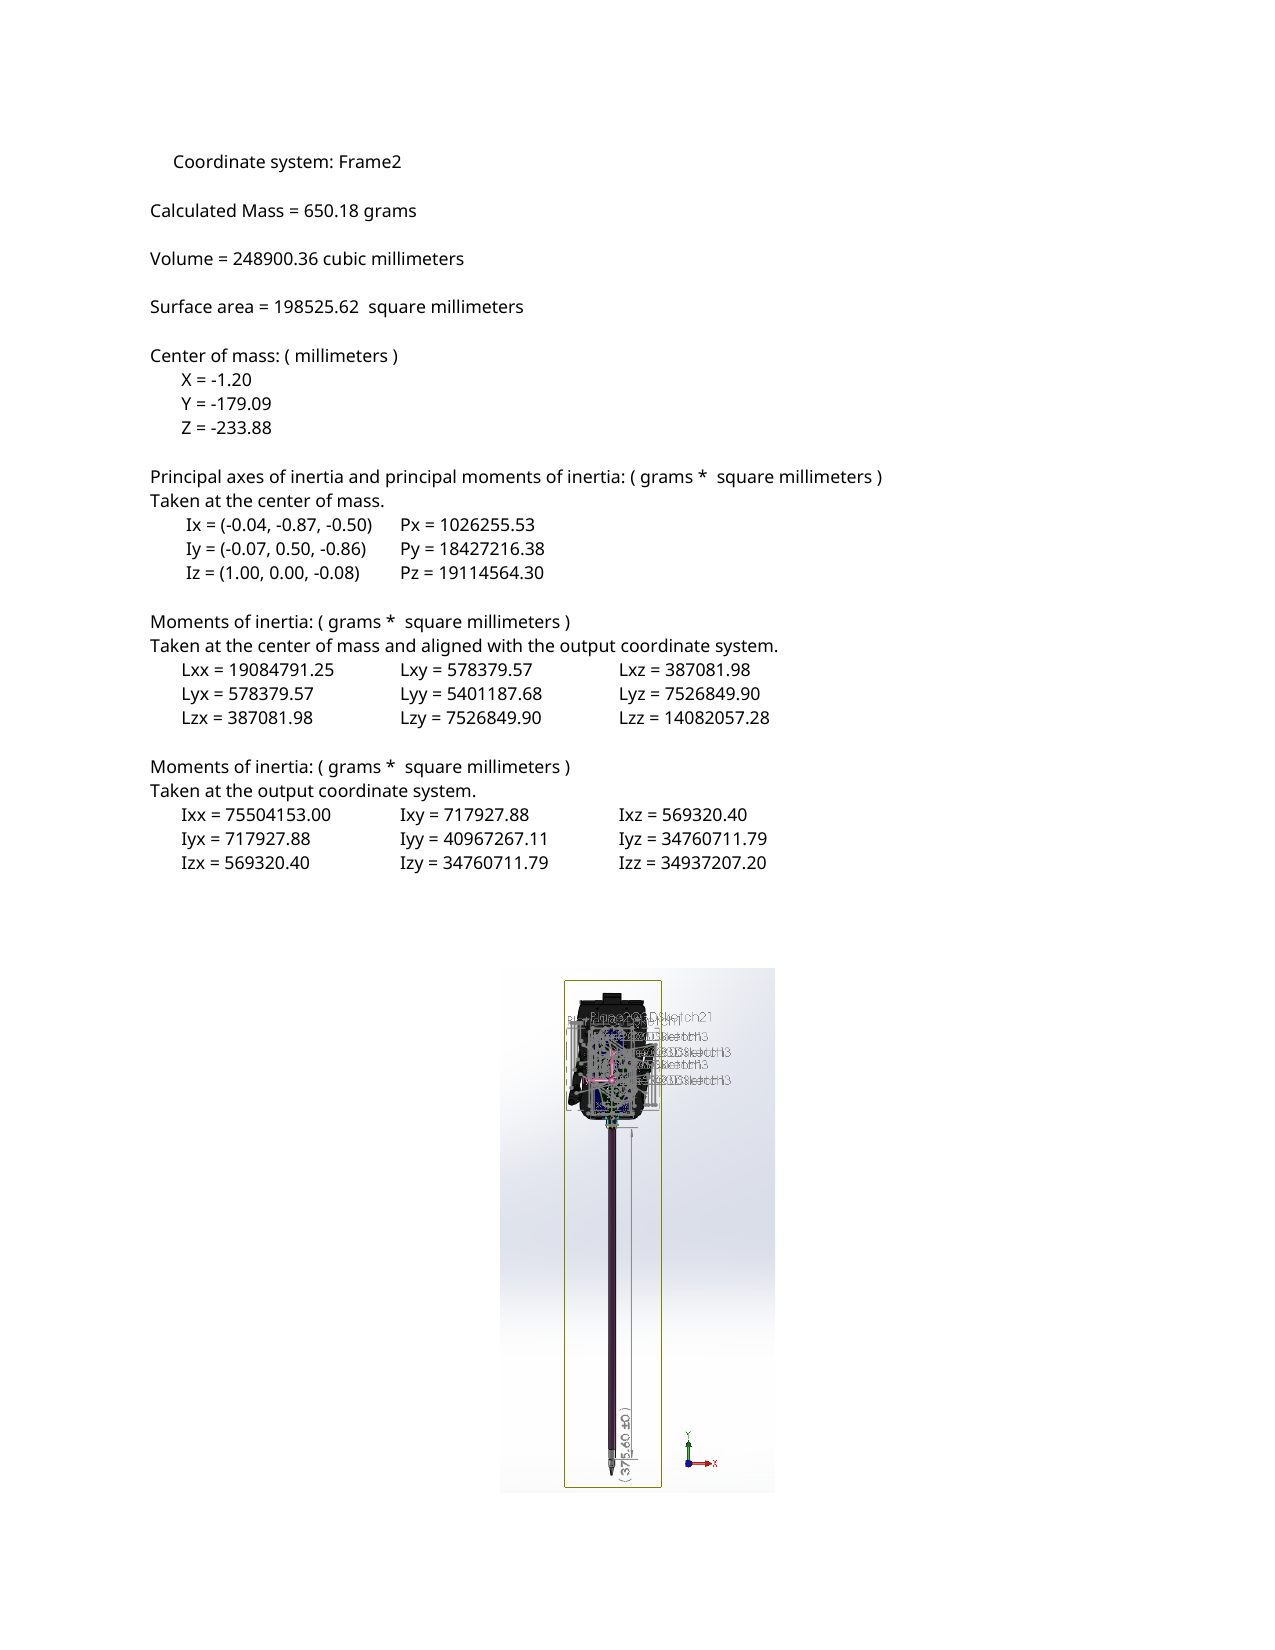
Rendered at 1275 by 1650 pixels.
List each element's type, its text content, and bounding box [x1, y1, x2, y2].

text Izx = 569320.40 Izy = 34760711.79 Izz = 34937207.20 [150, 851, 1125, 875]
text Coordinate system: Frame2 [150, 150, 1125, 174]
text Moments of inertia: ( grams * square millimeters ) [150, 754, 1125, 778]
text Lzx = 387081.98 Lzy = 7526849.90 Lzz = 14082057.28 [150, 706, 1125, 730]
text Iyx = 717927.88 Iyy = 40967267.11 Iyz = 34760711.79 [150, 827, 1125, 851]
text Taken at the output coordinate system. [150, 778, 1125, 802]
text Principal axes of inertia and principal moments of inertia: ( grams * square millimeters ) [150, 464, 1125, 488]
text Lyx = 578379.57 Lyy = 5401187.68 Lyz = 7526849.90 [150, 682, 1125, 706]
text Taken at the center of mass. [150, 488, 1125, 512]
text Ixx = 75504153.00 Ixy = 717927.88 Ixz = 569320.40 [150, 802, 1125, 827]
text Lxx = 19084791.25 Lxy = 578379.57 Lxz = 387081.98 [150, 657, 1125, 682]
picture [500, 968, 775, 1493]
text Ix = (-0.04, -0.87, -0.50) Px = 1026255.53 [150, 512, 1125, 537]
text Z = -233.88 [150, 416, 1125, 440]
text Calculated Mass = 650.18 grams [150, 198, 1125, 222]
text Iz = (1.00, 0.00, -0.08) Pz = 19114564.30 [150, 561, 1125, 585]
text Moments of inertia: ( grams * square millimeters ) [150, 609, 1125, 633]
text Iy = (-0.07, 0.50, -0.86) Py = 18427216.38 [150, 537, 1125, 561]
text Taken at the center of mass and aligned with the output coordinate system. [150, 633, 1125, 657]
text Volume = 248900.36 cubic millimeters [150, 247, 1125, 271]
text Surface area = 198525.62 square millimeters [150, 295, 1125, 319]
text Center of mass: ( millimeters ) [150, 343, 1125, 367]
text Y = -179.09 [150, 392, 1125, 416]
text X = -1.20 [150, 367, 1125, 392]
